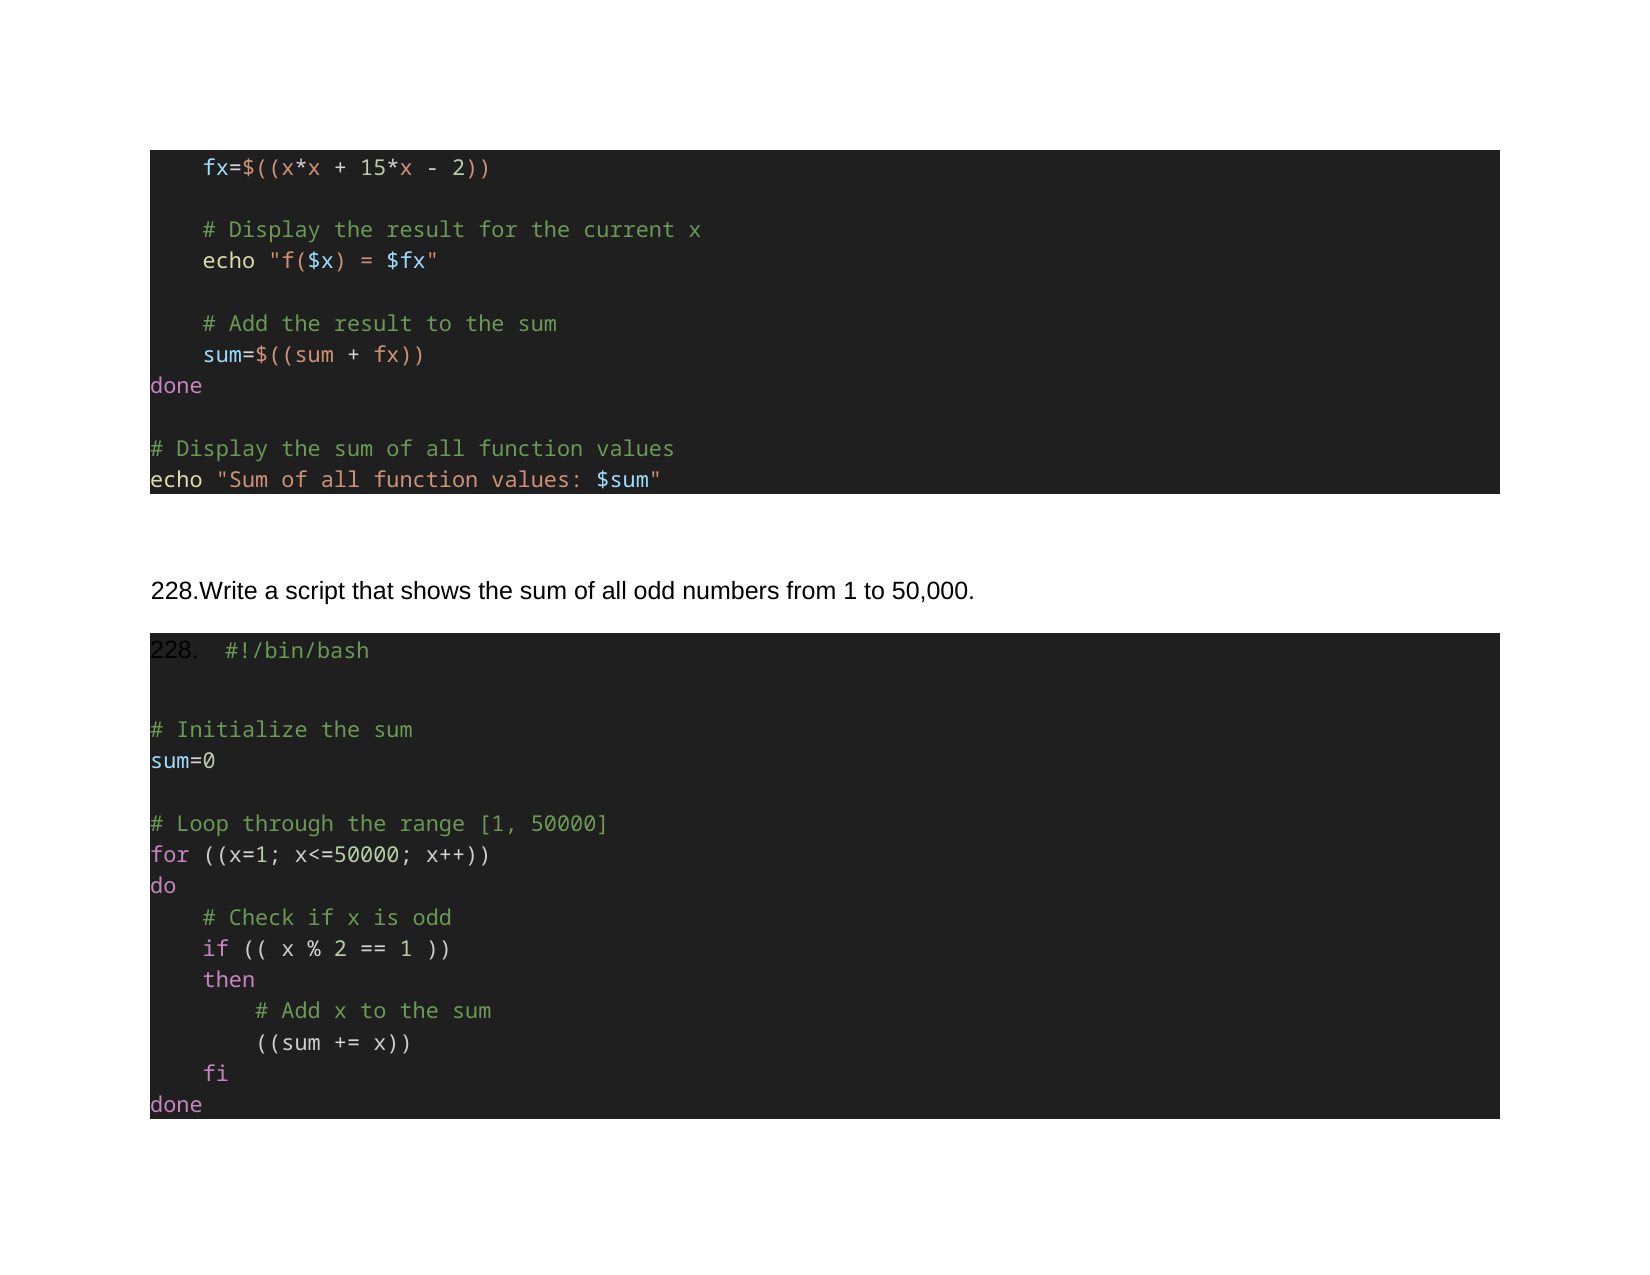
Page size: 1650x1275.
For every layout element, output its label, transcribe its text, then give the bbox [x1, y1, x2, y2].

text fx=$((x*x + 15*x - 2)) [150, 150, 1500, 181]
text 228. #!/bin/bash [150, 633, 1500, 664]
text # Loop through the range [1, 50000] [150, 806, 1500, 837]
text # Display the result for the current x [150, 212, 1500, 244]
text do [150, 869, 1500, 900]
text # Check if x is odd [150, 900, 1500, 931]
text ((sum += x)) [150, 1025, 1500, 1056]
text # Display the sum of all function values [150, 431, 1500, 462]
text echo "Sum of all function values: $sum" [150, 462, 1500, 494]
text # Add the result to the sum [150, 306, 1500, 337]
text # Initialize the sum [150, 712, 1500, 744]
text # Add x to the sum [150, 994, 1500, 1025]
text if (( x % 2 == 1 )) [150, 931, 1500, 962]
text for ((x=1; x<=50000; x++)) [150, 837, 1500, 869]
text echo "f($x) = $fx" [150, 244, 1500, 275]
text sum=$((sum + fx)) [150, 337, 1500, 369]
text fi [150, 1056, 1500, 1087]
text sum=0 [150, 744, 1500, 775]
text then [150, 962, 1500, 994]
text 228.Write a script that shows the sum of all odd numbers from 1 to 50,000. [151, 576, 1403, 604]
text done [150, 1087, 1500, 1119]
text done [150, 369, 1500, 400]
